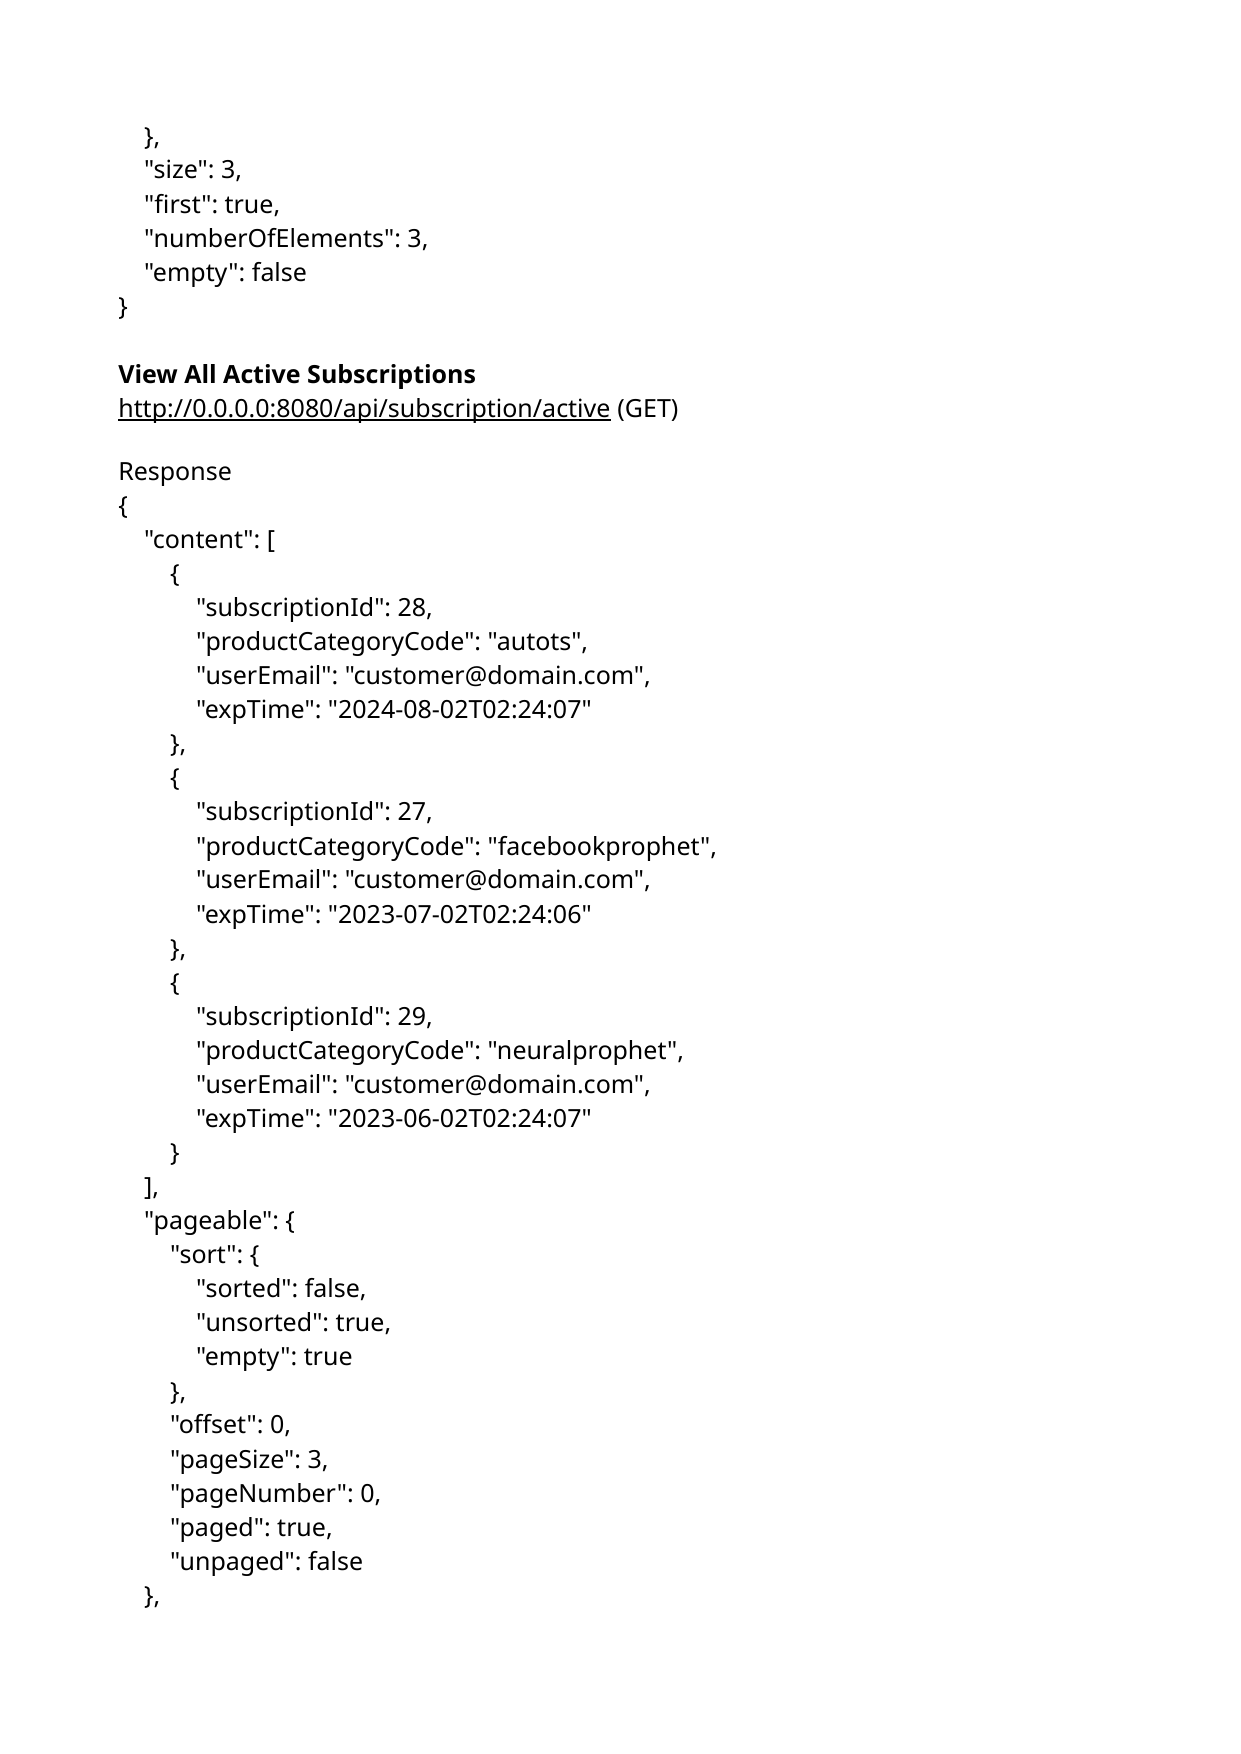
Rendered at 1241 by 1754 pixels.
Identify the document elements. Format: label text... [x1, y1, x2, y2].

text { [118, 487, 1122, 522]
text "expTime": "2023-07-02T02:24:06" [118, 896, 1122, 930]
text "userEmail": "customer@domain.com", [118, 658, 1122, 692]
text "pageable": { [118, 1203, 1122, 1237]
text "expTime": "2023-06-02T02:24:07" [118, 1101, 1122, 1135]
text "subscriptionId": 28, [118, 590, 1122, 624]
text "userEmail": "customer@domain.com", [118, 1067, 1122, 1101]
text "unpaged": false [118, 1543, 1122, 1577]
text "first": true, [118, 186, 1122, 220]
text Response [118, 453, 1122, 487]
text "sort": { [118, 1237, 1122, 1271]
text }, [118, 118, 1122, 152]
text "pageSize": 3, [118, 1441, 1122, 1475]
text "empty": false [118, 254, 1122, 288]
text { [118, 556, 1122, 590]
text }, [118, 930, 1122, 964]
text "content": [ [118, 522, 1122, 556]
text "empty": true [118, 1339, 1122, 1373]
text "paged": true, [118, 1509, 1122, 1543]
text "productCategoryCode": "autots", [118, 624, 1122, 658]
text "size": 3, [118, 152, 1122, 186]
text "unsorted": true, [118, 1305, 1122, 1339]
text View All Active Subscriptions [118, 357, 1122, 391]
text } [118, 288, 1122, 322]
text "subscriptionId": 29, [118, 998, 1122, 1032]
text "numberOfElements": 3, [118, 220, 1122, 254]
text "offset": 0, [118, 1407, 1122, 1441]
text "userEmail": "customer@domain.com", [118, 862, 1122, 896]
text { [118, 964, 1122, 998]
text }, [118, 726, 1122, 760]
text ], [118, 1169, 1122, 1203]
text }, [118, 1577, 1122, 1612]
text "productCategoryCode": "neuralprophet", [118, 1032, 1122, 1067]
text "subscriptionId": 27, [118, 794, 1122, 828]
text "expTime": "2024-08-02T02:24:07" [118, 692, 1122, 726]
text "productCategoryCode": "facebookprophet", [118, 828, 1122, 862]
text "pageNumber": 0, [118, 1475, 1122, 1509]
text }, [118, 1373, 1122, 1407]
text } [118, 1135, 1122, 1169]
text http://0.0.0.0:8080/api/subscription/active (GET) [118, 391, 1122, 425]
text { [118, 760, 1122, 794]
text "sorted": false, [118, 1271, 1122, 1305]
